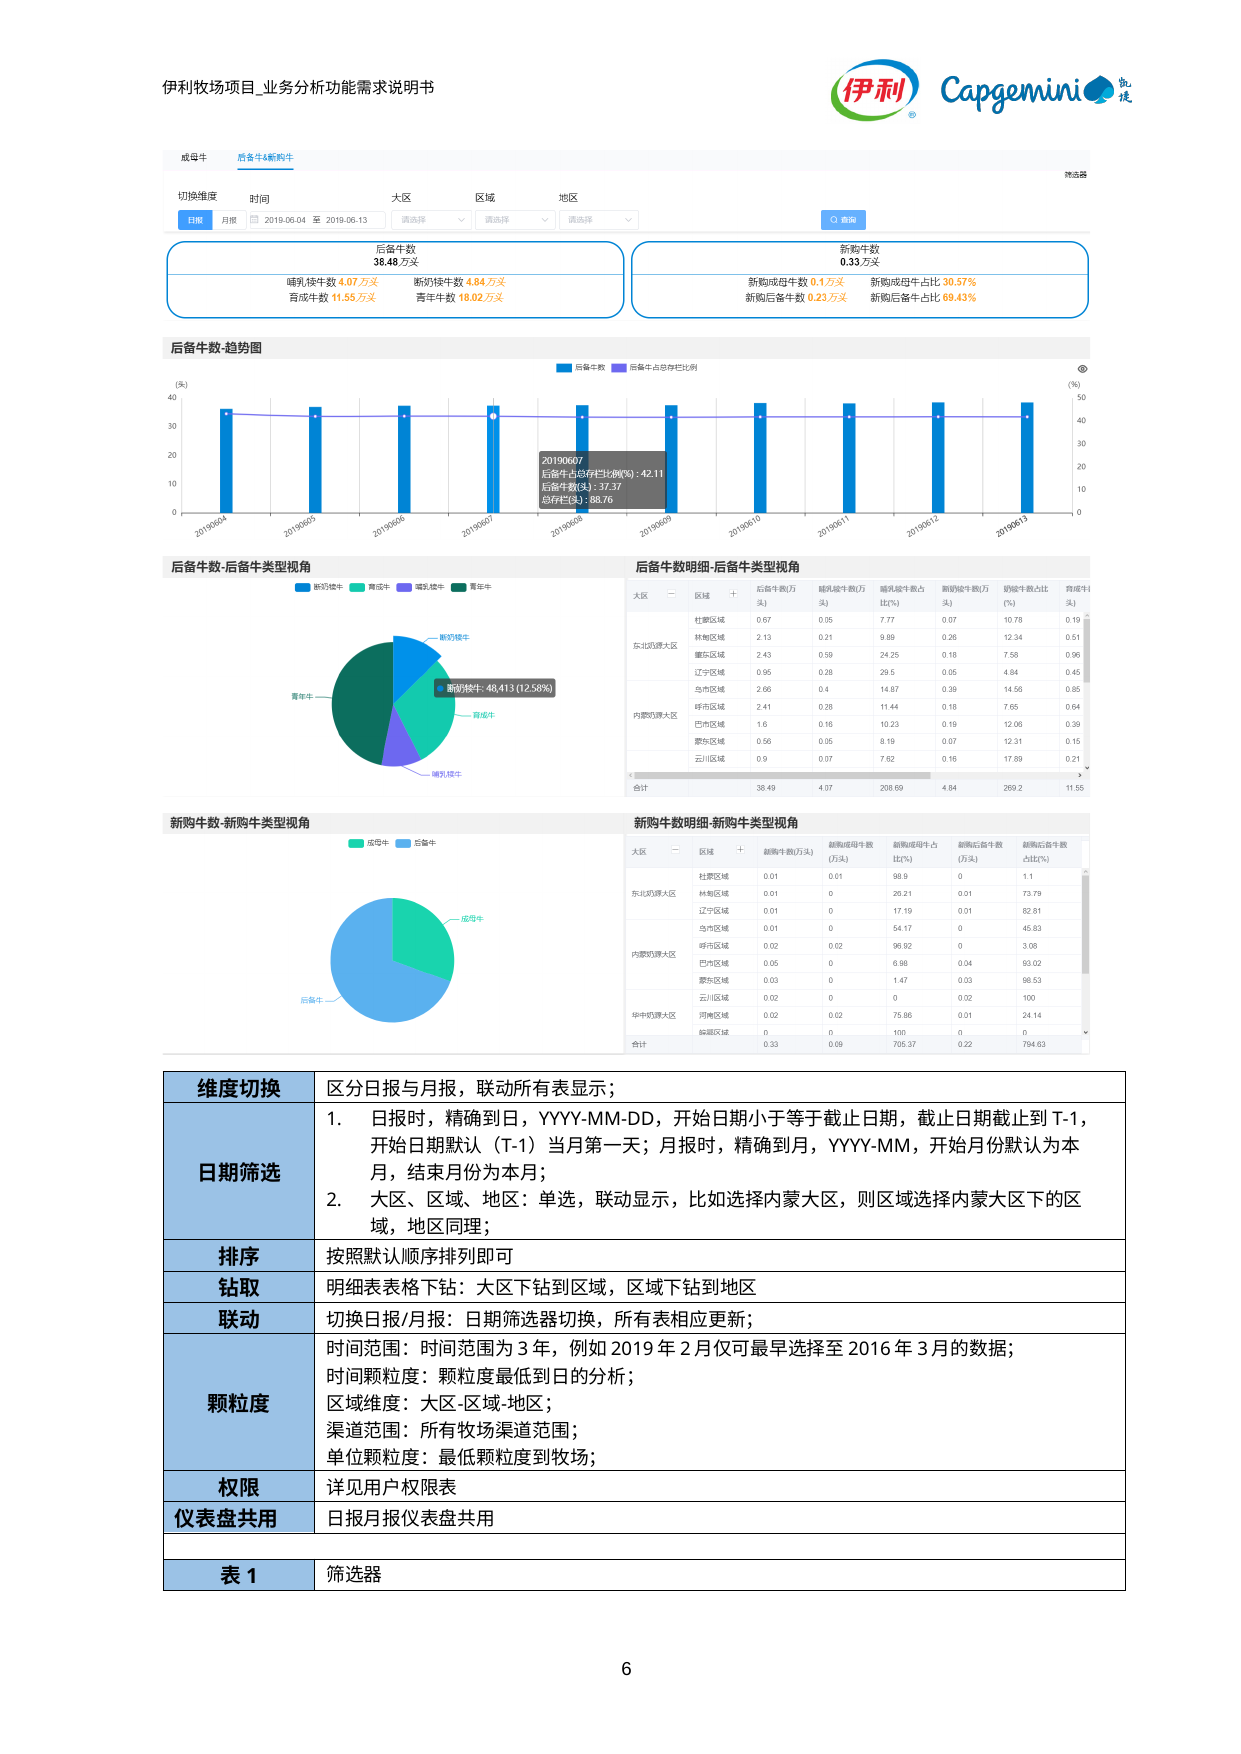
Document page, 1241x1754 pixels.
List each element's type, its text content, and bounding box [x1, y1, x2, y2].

table_cell 权限 [164, 1471, 314, 1501]
table_cell 颗粒度 [164, 1334, 314, 1470]
picture [824, 47, 1162, 142]
table_cell 切换日报/月报：日期筛选器切换，所有表相应更新； [315, 1303, 1125, 1333]
picture [162, 813, 1091, 1055]
picture [162, 150, 1091, 321]
table_cell 仪表盘共用 [164, 1502, 314, 1532]
table_cell 日报时，精确到日，YYYY-MM-DD，开始日期小于等于截止日期，截止日期截止到T-1，开始日期默认（T-1）当月第一天；月报时，精确到月，YYYY-MM，开始月份默认为本月，结束月份为本月； 大区、区域、地区：单选，联动显示，比如选择内蒙大区，则区域选择内蒙大区下的区域，地区同理； [315, 1103, 1125, 1239]
table_cell 联动 [164, 1303, 314, 1333]
table_header 区分日报与月报，联动所有表显示； [315, 1072, 1125, 1102]
table_cell 按照默认顺序排列即可 [315, 1240, 1125, 1271]
table_cell 排序 [164, 1240, 314, 1271]
table_cell 表 1 [164, 1560, 314, 1590]
table_cell 明细表表格下钻：大区下钻到区域，区域下钻到地区 [315, 1272, 1125, 1302]
table_header 维度切换 [164, 1072, 314, 1102]
table_cell 钻取 [164, 1272, 314, 1302]
picture [162, 337, 1091, 540]
picture [162, 556, 1091, 797]
table_cell [164, 1534, 1125, 1558]
table_cell 日期筛选 [164, 1103, 314, 1239]
table_cell 时间范围：时间范围为3年，例如2019年2月仅可最早选择至2016年3月的数据； 时间颗粒度：颗粒度最低到日的分析； 区域维度：大区-区域-地区； 渠道范围：所有牧场渠道范围； 单位颗粒度：最低颗粒度到牧场； [315, 1334, 1125, 1470]
table_cell 详见用户权限表 [315, 1471, 1125, 1501]
table_cell 日报月报仪表盘共用 [315, 1502, 1125, 1532]
